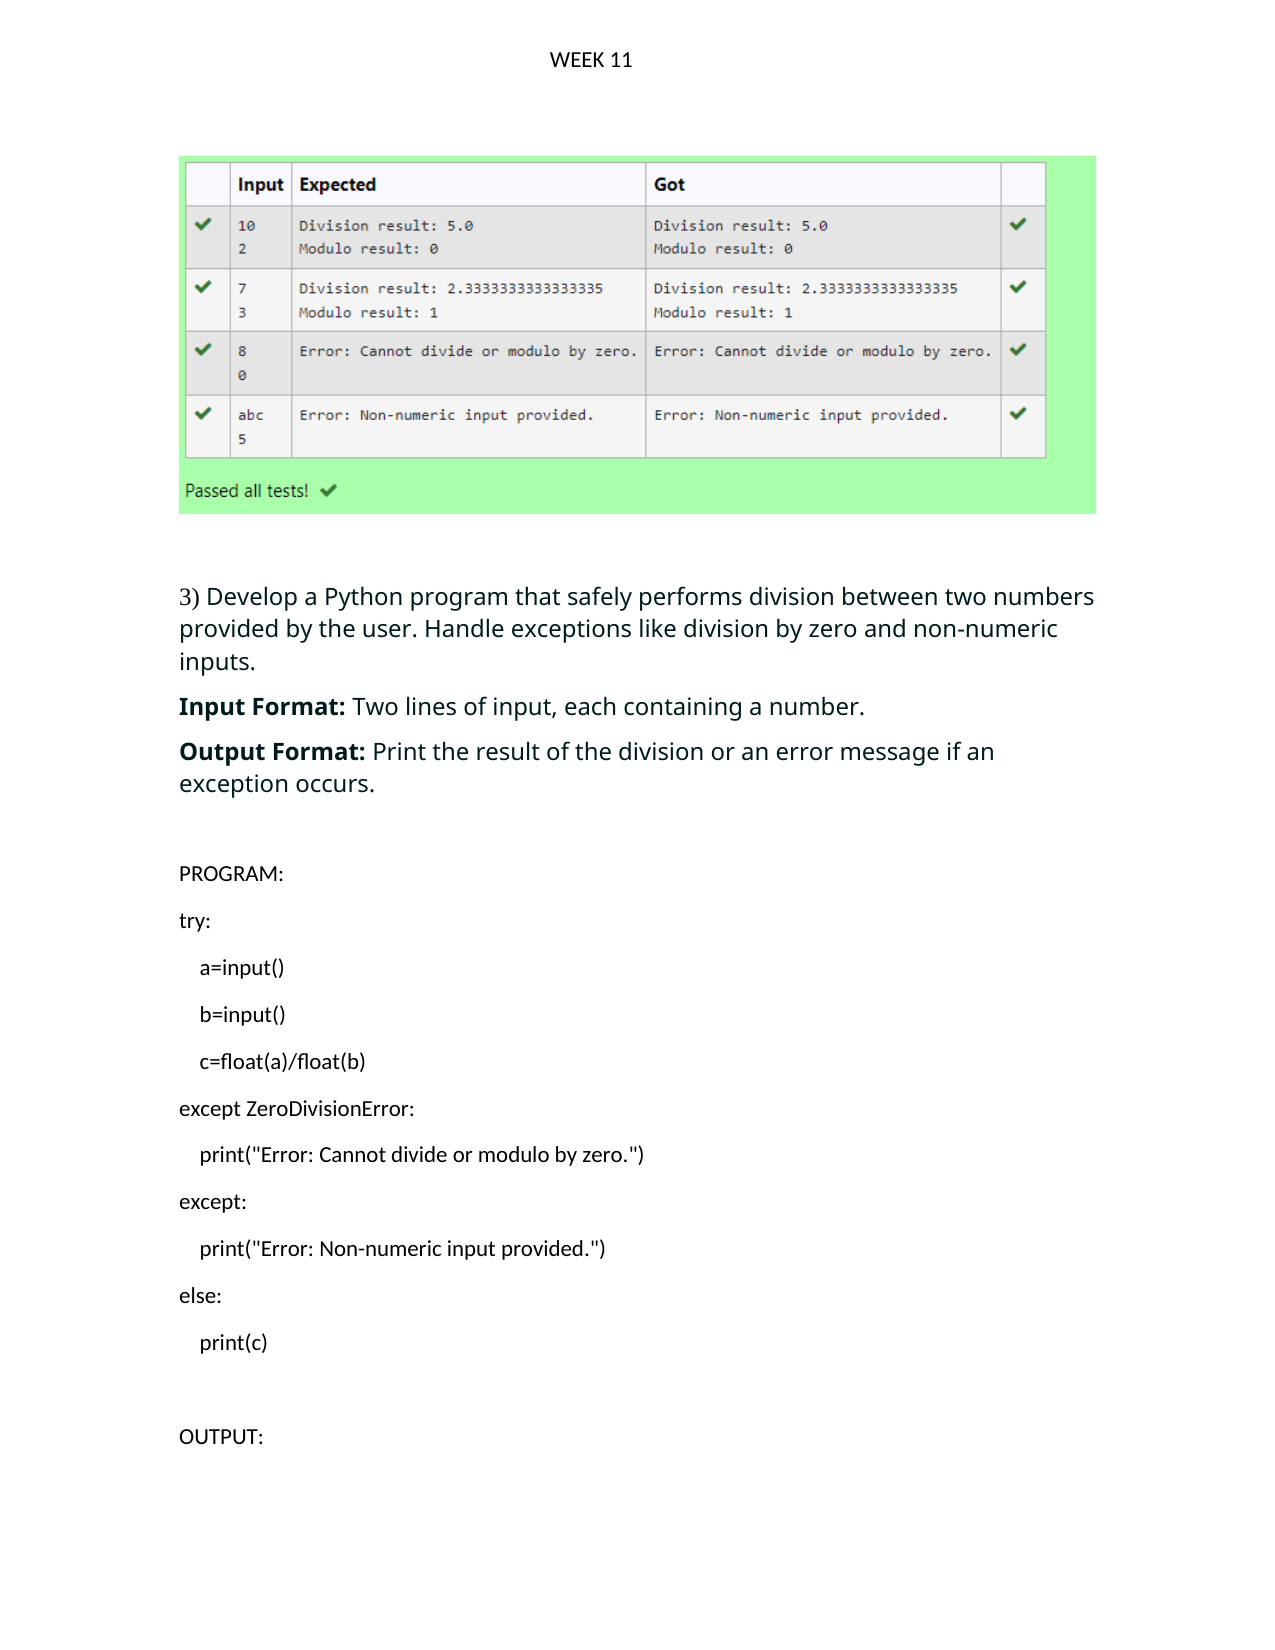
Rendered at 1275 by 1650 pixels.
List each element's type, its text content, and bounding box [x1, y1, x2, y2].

text OUTPUT: [179, 1422, 1096, 1450]
text try: [179, 906, 1096, 934]
text print("Error: Cannot divide or modulo by zero.") [179, 1141, 1096, 1168]
text else: [179, 1281, 1096, 1309]
text PROGRAM: [179, 859, 1096, 887]
text Output Format: Print the result of the division or an error message if an exception occurs. [179, 735, 1096, 800]
text print(c) [179, 1328, 1096, 1356]
text except: [179, 1187, 1096, 1215]
picture [178, 156, 1097, 514]
text Input Format: Two lines of input, each containing a number. [179, 689, 1096, 722]
text a=input() [179, 953, 1096, 981]
text c=float(a)/float(b) [179, 1047, 1096, 1075]
text print("Error: Non-numeric input provided.") [179, 1234, 1096, 1262]
text except ZeroDivisionError: [179, 1094, 1096, 1122]
text b=input() [179, 1000, 1096, 1028]
text 3) Develop a Python program that safely performs division between two numbers provided by the user. Handle exceptions like division by zero and non-numeric inputs. [179, 579, 1096, 677]
